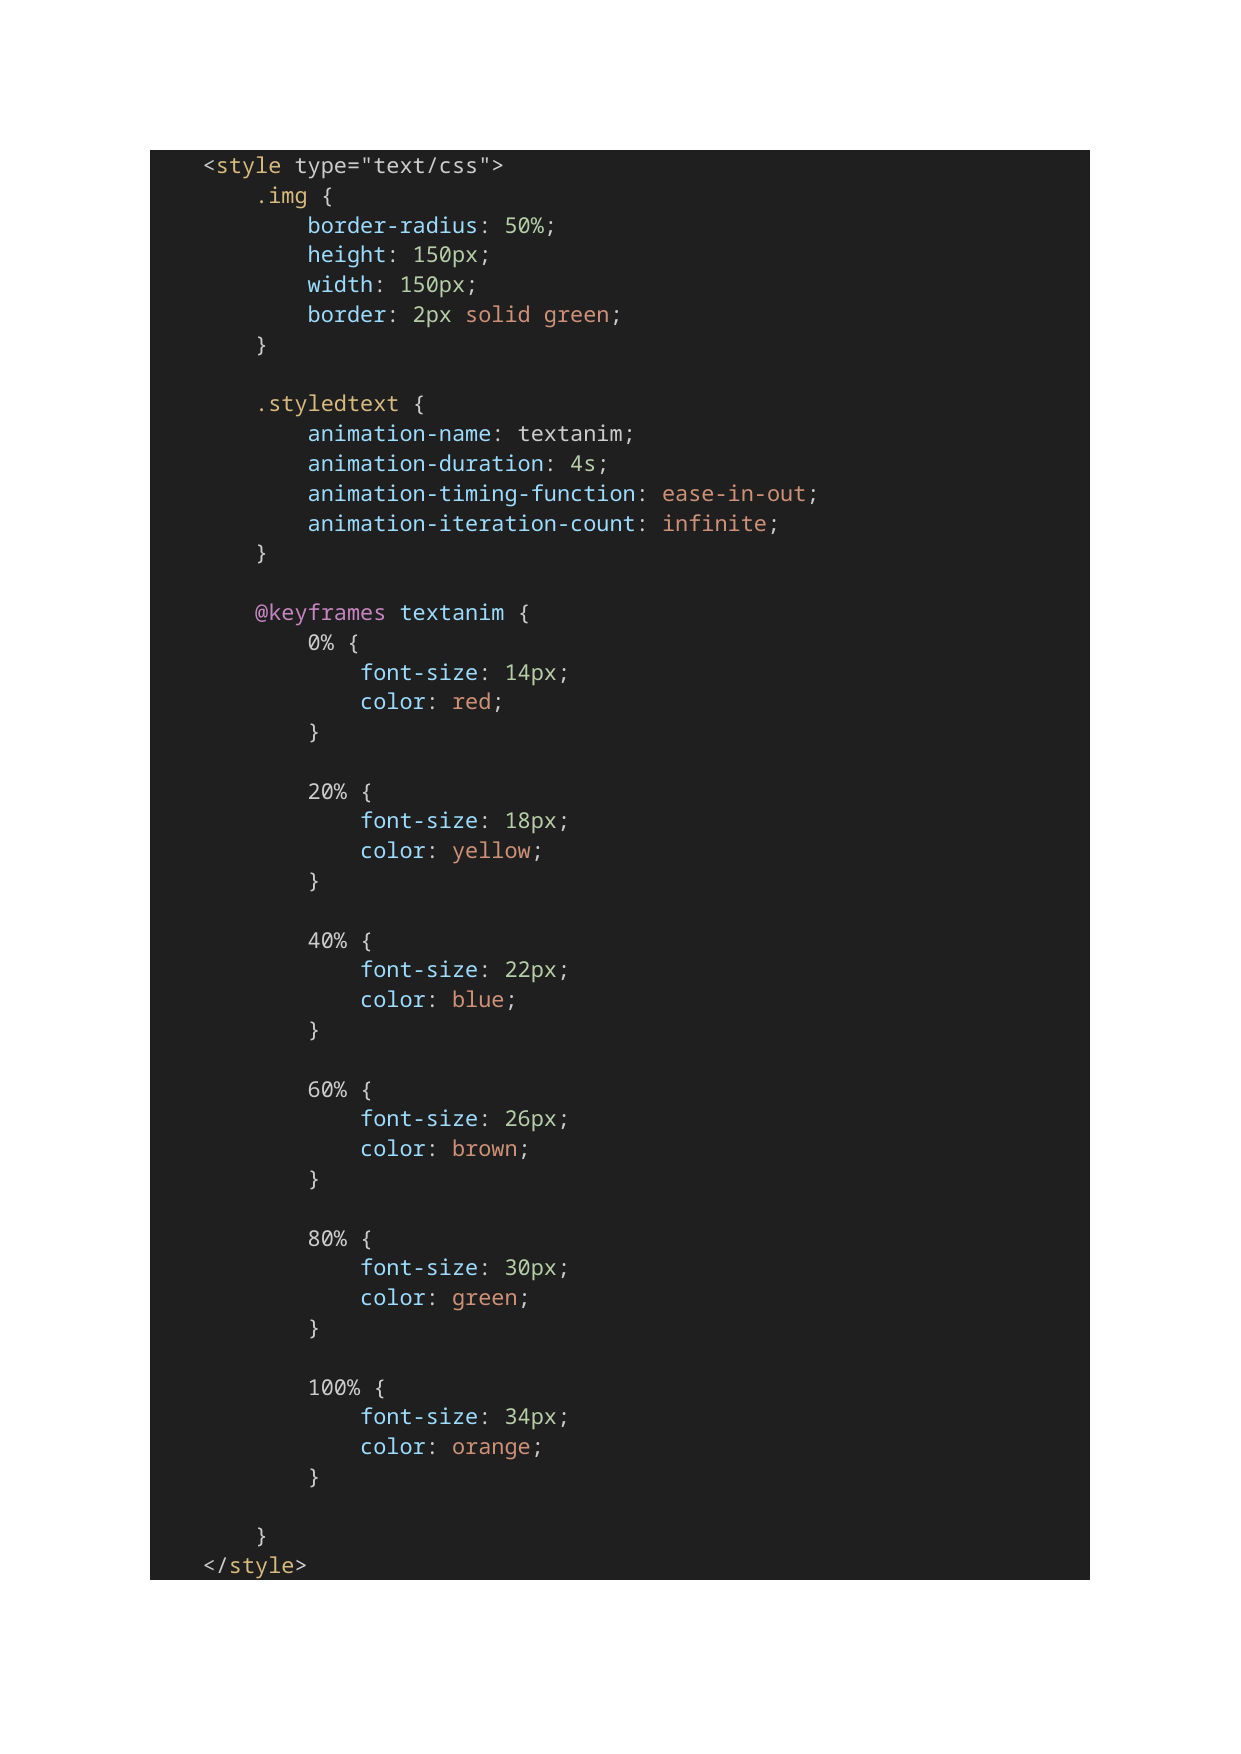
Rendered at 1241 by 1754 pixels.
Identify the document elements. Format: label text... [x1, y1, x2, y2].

text 20% { [150, 776, 1090, 805]
text .img { [150, 180, 1090, 209]
text border-radius: 50%; [150, 209, 1090, 239]
text } [150, 1312, 1090, 1342]
text font-size: 34px; [150, 1401, 1090, 1431]
text border: 2px solid green; [150, 299, 1090, 329]
text .styledtext { [150, 388, 1090, 418]
text } [150, 1520, 1090, 1550]
text 100% { [150, 1371, 1090, 1401]
text color: orange; [150, 1431, 1090, 1461]
text font-size: 22px; [150, 954, 1090, 984]
text 60% { [150, 1073, 1090, 1103]
text } [150, 865, 1090, 895]
text 40% { [150, 924, 1090, 954]
text animation-iteration-count: infinite; [150, 507, 1090, 537]
text <style type="text/css"> [150, 150, 1090, 180]
text @keyframes textanim { [150, 597, 1090, 627]
text color: red; [150, 686, 1090, 716]
text } [150, 1461, 1090, 1491]
text </style> [150, 1550, 1090, 1580]
text width: 150px; [150, 269, 1090, 299]
text } [150, 716, 1090, 746]
text color: brown; [150, 1133, 1090, 1163]
text font-size: 14px; [150, 656, 1090, 686]
text } [150, 537, 1090, 567]
text color: blue; [150, 984, 1090, 1014]
text 80% { [150, 1222, 1090, 1252]
text color: yellow; [150, 835, 1090, 865]
text animation-duration: 4s; [150, 448, 1090, 478]
text } [150, 1163, 1090, 1193]
text animation-timing-function: ease-in-out; [150, 478, 1090, 507]
text } [150, 329, 1090, 358]
text 0% { [150, 627, 1090, 656]
text color: green; [150, 1282, 1090, 1312]
text animation-name: textanim; [150, 418, 1090, 448]
text } [150, 1014, 1090, 1044]
text font-size: 18px; [150, 805, 1090, 835]
text font-size: 30px; [150, 1252, 1090, 1282]
text height: 150px; [150, 239, 1090, 269]
text font-size: 26px; [150, 1103, 1090, 1133]
